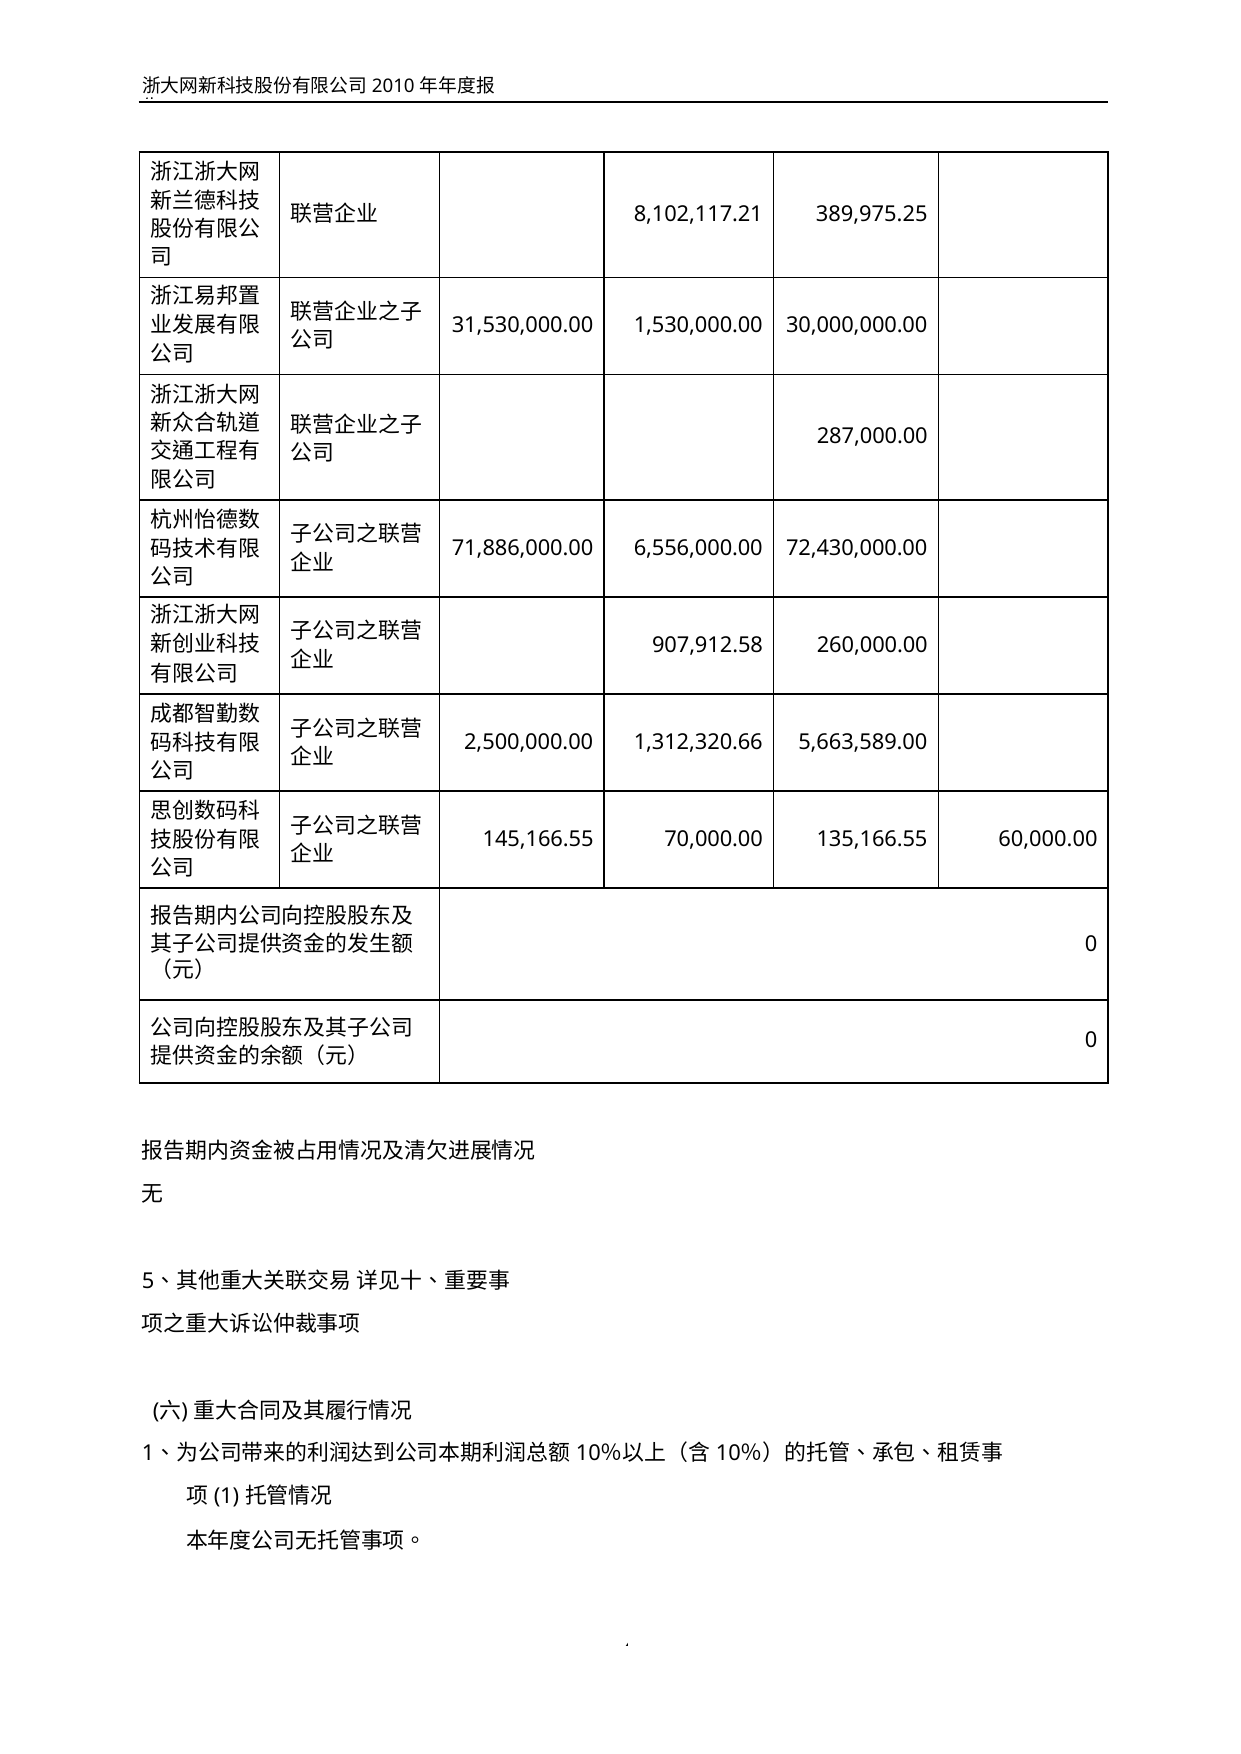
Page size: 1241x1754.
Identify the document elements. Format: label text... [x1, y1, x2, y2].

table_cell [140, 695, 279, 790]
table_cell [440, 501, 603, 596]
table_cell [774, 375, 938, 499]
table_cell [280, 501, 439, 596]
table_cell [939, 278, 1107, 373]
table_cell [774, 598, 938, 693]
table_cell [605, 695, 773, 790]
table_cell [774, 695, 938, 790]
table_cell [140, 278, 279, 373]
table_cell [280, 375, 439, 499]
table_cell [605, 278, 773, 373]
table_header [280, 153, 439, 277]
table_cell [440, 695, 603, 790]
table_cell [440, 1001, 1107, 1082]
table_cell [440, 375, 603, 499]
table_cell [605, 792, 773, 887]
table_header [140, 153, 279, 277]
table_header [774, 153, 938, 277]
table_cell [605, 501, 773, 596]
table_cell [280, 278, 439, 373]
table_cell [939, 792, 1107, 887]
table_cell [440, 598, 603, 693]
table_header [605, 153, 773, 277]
text 报告期内资金被占用情况及清欠进展情况 无 [142, 1135, 538, 1208]
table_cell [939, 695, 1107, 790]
text (六) 重大合同及其履行情况 [153, 1395, 713, 1425]
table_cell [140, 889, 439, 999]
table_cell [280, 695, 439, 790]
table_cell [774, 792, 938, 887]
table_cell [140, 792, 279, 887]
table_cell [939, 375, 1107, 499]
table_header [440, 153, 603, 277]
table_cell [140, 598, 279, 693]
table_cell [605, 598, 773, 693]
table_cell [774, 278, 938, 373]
text 1、为公司带来的利润达到公司本期利润总额 10％以上（含 10％）的托管、承包、租赁事项 (1) 托管情况 [142, 1437, 1018, 1509]
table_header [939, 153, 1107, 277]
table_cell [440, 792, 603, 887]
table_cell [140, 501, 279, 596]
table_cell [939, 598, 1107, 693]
text 本年度公司无托管事项。 [186, 1525, 713, 1555]
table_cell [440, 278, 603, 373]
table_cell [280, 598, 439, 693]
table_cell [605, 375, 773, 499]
text 5、其他重大关联交易 详见十、重要事项之重大诉讼仲裁事项 [142, 1265, 516, 1338]
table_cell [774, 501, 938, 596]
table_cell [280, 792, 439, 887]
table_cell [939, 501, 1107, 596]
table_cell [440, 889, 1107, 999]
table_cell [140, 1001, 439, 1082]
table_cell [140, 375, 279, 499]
